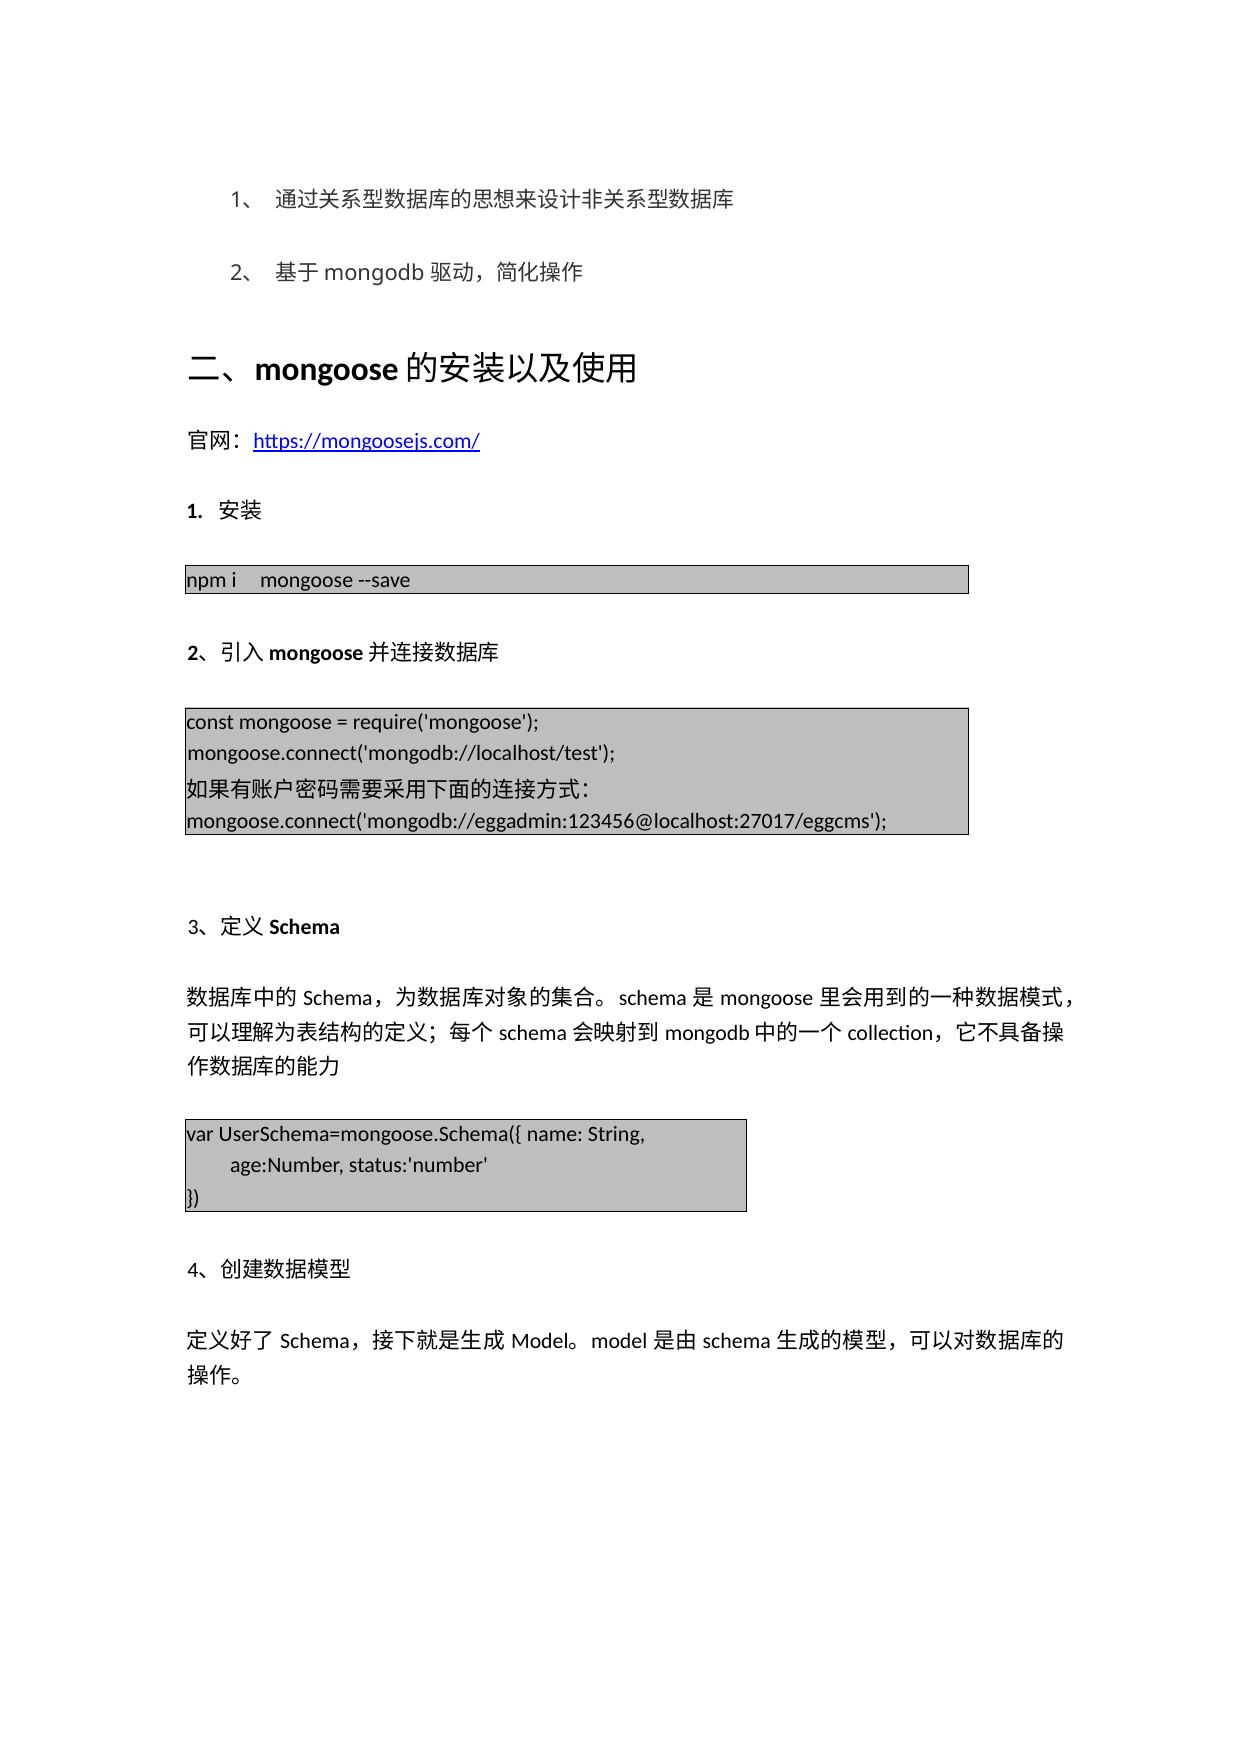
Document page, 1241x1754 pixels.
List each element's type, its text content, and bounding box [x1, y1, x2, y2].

text var UserSchema=mongoose.Schema({ name: String, age:Number, status:'number' [186, 1120, 746, 1178]
list 通过关系型数据库的思想来设计非关系型数据库 [230, 182, 1065, 214]
subtitle 3、定义 Schema [187, 909, 1065, 941]
text const mongoose = require('mongoose'); mongoose.connect('mongodb://localhost/test'); [186, 709, 968, 766]
text npm i mongoose --save [186, 566, 968, 593]
list mongoose的安装以及使用 [187, 342, 828, 390]
subtitle 2、引入 mongoose 并连接数据库 [187, 635, 1065, 667]
text mongoose.connect('mongodb://eggadmin:123456@localhost:27017/eggcms'); [186, 807, 968, 834]
subtitle 4、创建数据模型 [187, 1252, 1065, 1283]
text 定义好了 Schema，接下就是生成 Model。model 是由 schema 生成的模型，可以对数据库的操作。 [186, 1323, 1065, 1390]
text 如果有账户密码需要采用下面的连接方式： [186, 771, 968, 804]
text }) [186, 1183, 746, 1211]
list 基于 mongodb 驱动，简化操作 [230, 255, 1065, 286]
text 官网：https://mongoosejs.com/ [187, 423, 1065, 455]
subtitle 安装 [186, 493, 1065, 524]
text 数据库中的 Schema，为数据库对象的集合。schema 是 mongoose 里会用到的一种数据模式，可以理解为表结构的定义；每个 schema 会映射到 mongodb 中的一个 collection，它不具备操作数据库的能力 [186, 980, 1065, 1081]
